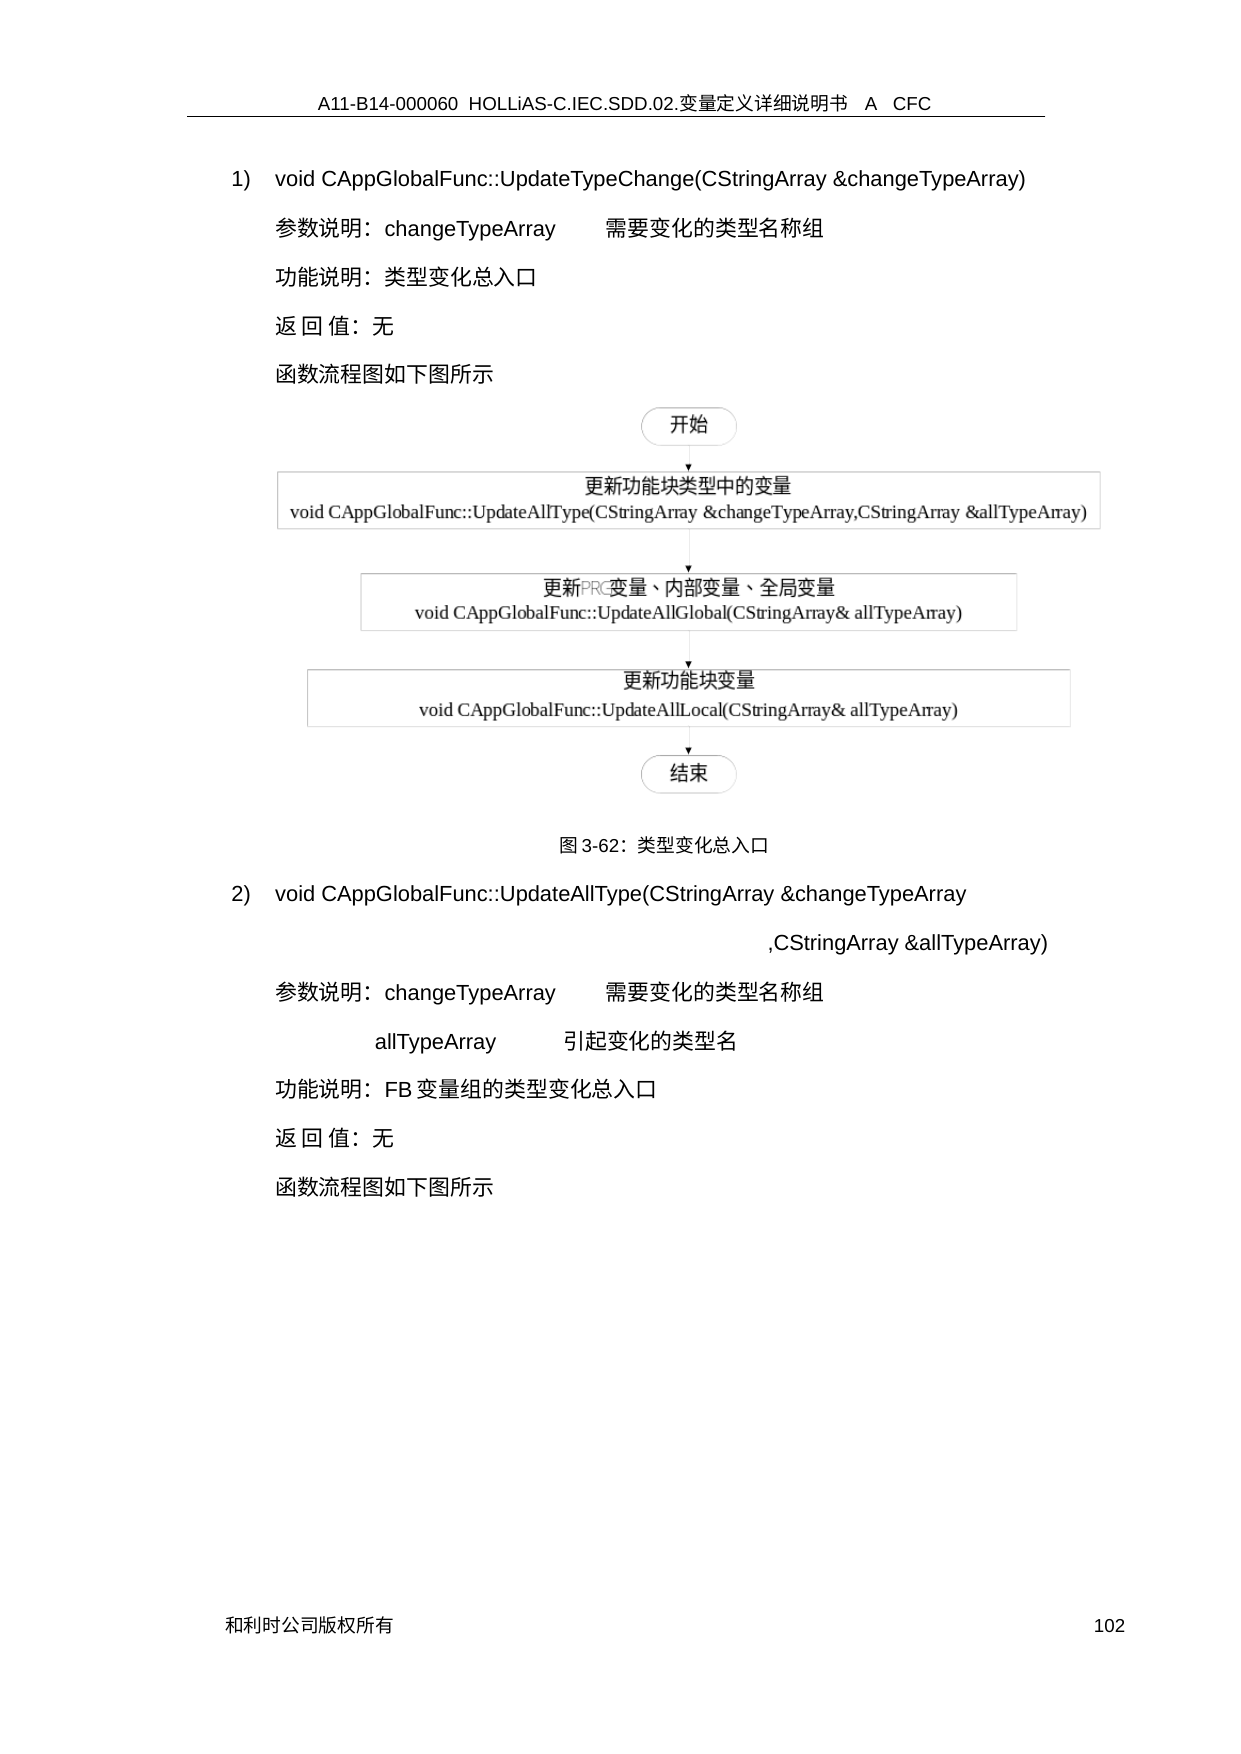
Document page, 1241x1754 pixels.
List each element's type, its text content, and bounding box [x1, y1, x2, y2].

list 返 回 值：无 [275, 1121, 1053, 1153]
list 返 回 值：无 [275, 308, 1053, 341]
list 功能说明：FB变量组的类型变化总入口 [275, 1072, 1053, 1104]
list 函数流程图如下图所示 [275, 1169, 1053, 1202]
list 参数说明：changeTypeArray 需要变化的类型名称组 [275, 211, 1053, 243]
list 参数说明：changeTypeArray 需要变化的类型名称组 [275, 974, 1053, 1007]
list void CAppGlobalFunc::UpdateAllType(CStringArray &changeTypeArray [231, 877, 1053, 909]
list 功能说明：类型变化总入口 [275, 259, 1053, 292]
list void CAppGlobalFunc::UpdateTypeChange(CStringArray &changeTypeArray) [231, 162, 1053, 194]
list 函数流程图如下图所示 [275, 357, 1053, 389]
list ,CStringArray &allTypeArray) [275, 926, 1053, 958]
list allTypeArray 引起变化的类型名 [275, 1023, 1053, 1056]
list 图3-62：类型变化总入口 [275, 406, 1053, 861]
